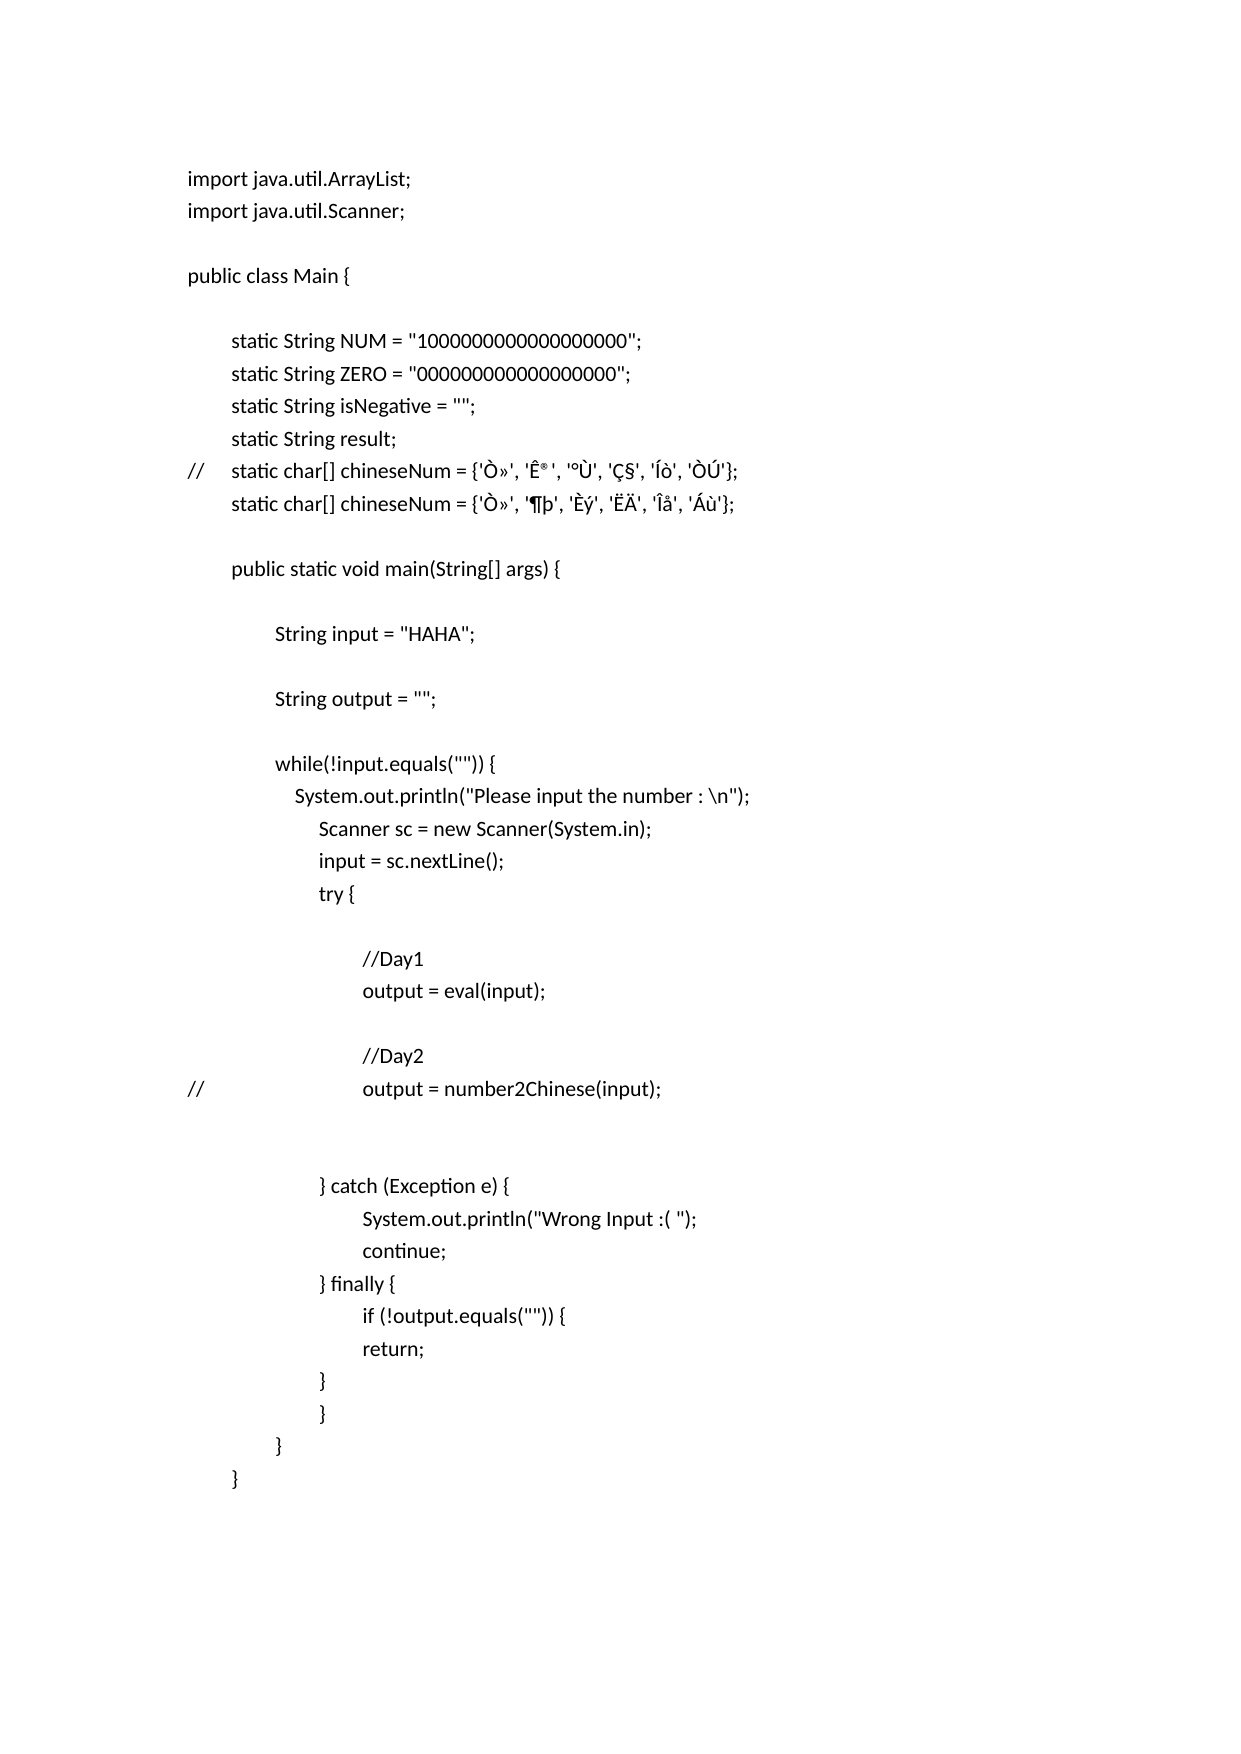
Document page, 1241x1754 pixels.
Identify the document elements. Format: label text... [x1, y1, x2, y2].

text // static char[] chineseNum = {'Ò»', 'Ê®', '°Ù', 'Ç§', 'Íò', 'ÒÚ'}; [187, 454, 1053, 487]
text //Day1 [187, 942, 1053, 974]
text public class Main { [187, 259, 1053, 292]
text //Day2 [187, 1039, 1053, 1072]
text } finally { [187, 1267, 1053, 1299]
text continue; [187, 1234, 1053, 1267]
text public static void main(String[] args) { [187, 552, 1053, 584]
text } [187, 1429, 1053, 1462]
text String input = "HAHA"; [187, 617, 1053, 649]
text import java.util.ArrayList; [187, 162, 1053, 194]
text output = eval(input); [187, 974, 1053, 1007]
text static String NUM = "1000000000000000000"; [187, 324, 1053, 357]
text } catch (Exception e) { [187, 1169, 1053, 1202]
text return; [187, 1332, 1053, 1364]
text static String ZERO = "000000000000000000"; [187, 357, 1053, 389]
text static char[] chineseNum = {'Ò»', '¶þ', 'Èý', 'ËÄ', 'Îå', 'Áù'}; [187, 487, 1053, 519]
text try { [187, 877, 1053, 909]
text // output = number2Chinese(input); [187, 1072, 1053, 1104]
text } [187, 1462, 1053, 1494]
text String output = ""; [187, 682, 1053, 714]
text if (!output.equals("")) { [187, 1299, 1053, 1332]
text static String result; [187, 422, 1053, 454]
text System.out.println("Please input the number : \n"); [187, 779, 1053, 812]
text input = sc.nextLine(); [187, 844, 1053, 877]
text } [187, 1397, 1053, 1429]
text while(!input.equals("")) { [187, 747, 1053, 779]
text static String isNegative = ""; [187, 389, 1053, 422]
text Scanner sc = new Scanner(System.in); [187, 812, 1053, 844]
text } [187, 1364, 1053, 1397]
text import java.util.Scanner; [187, 194, 1053, 227]
text System.out.println("Wrong Input :( "); [187, 1202, 1053, 1234]
